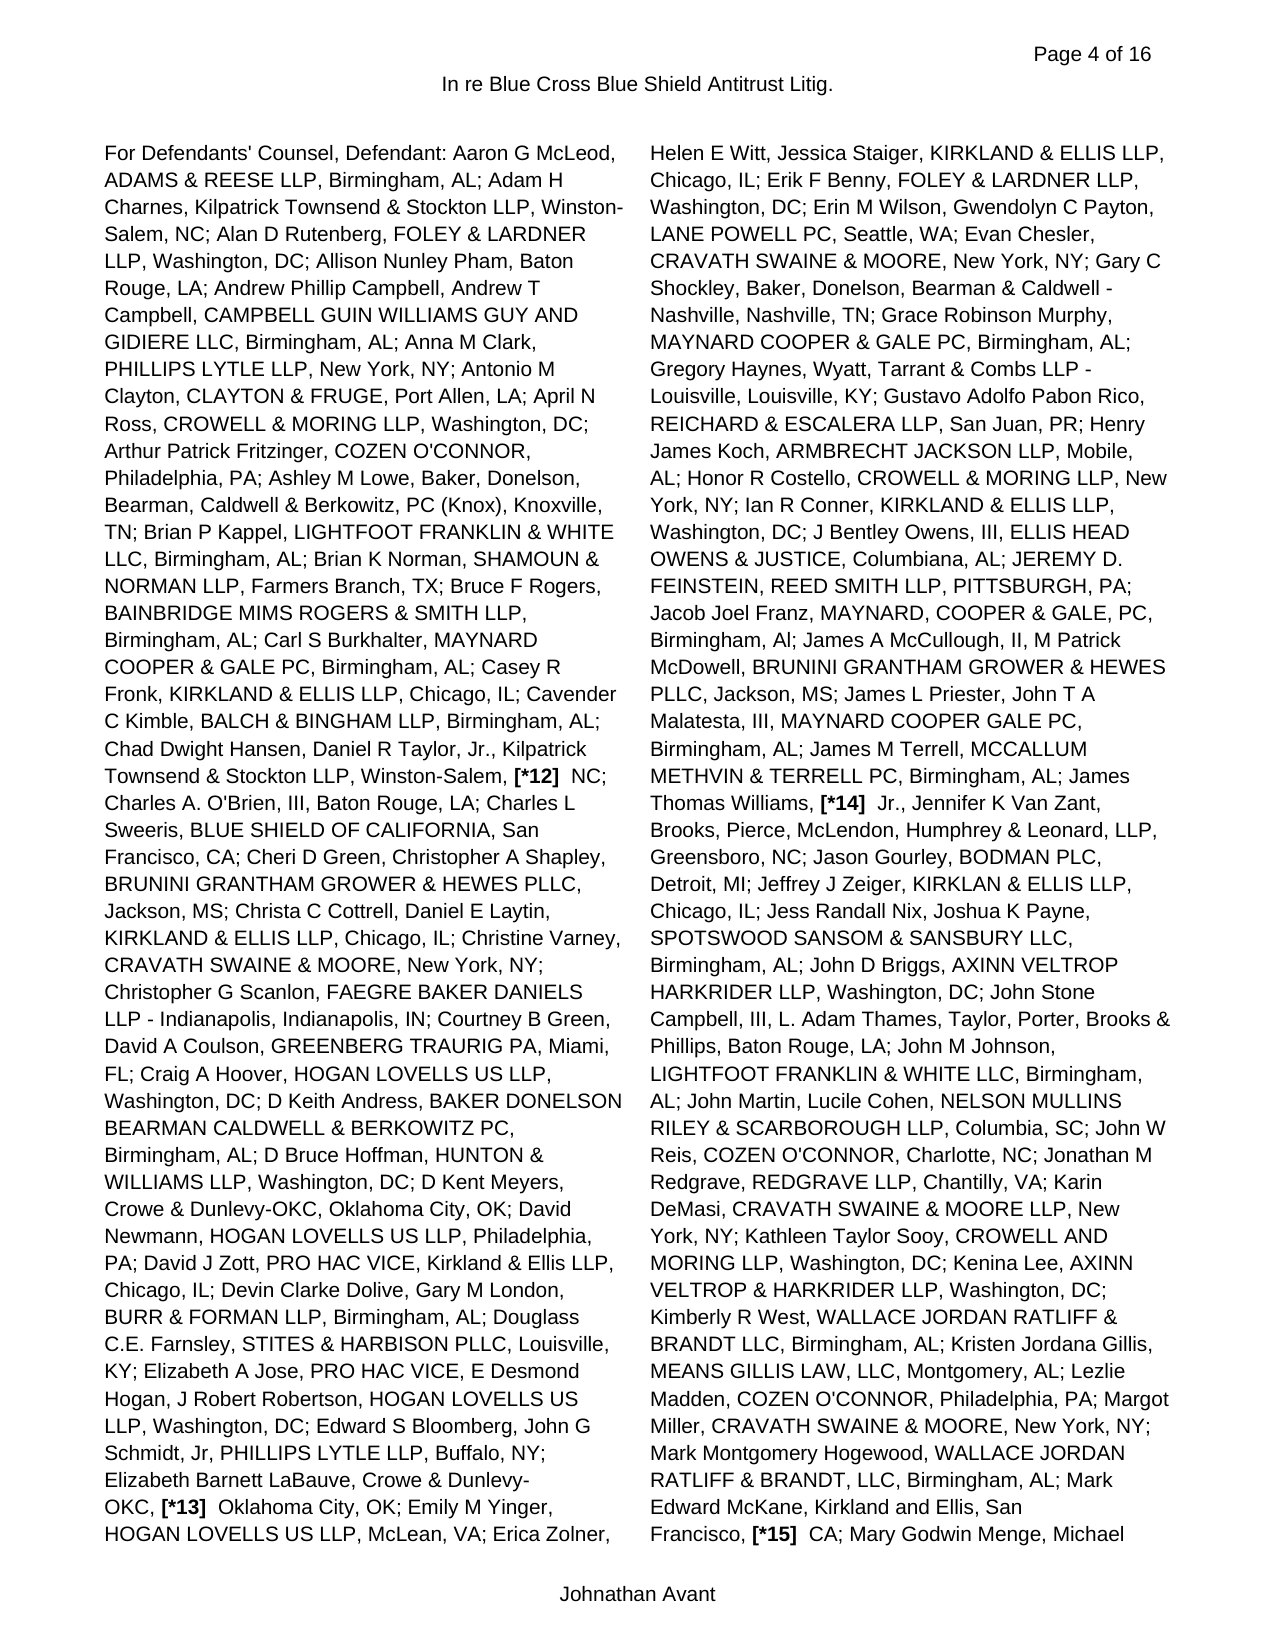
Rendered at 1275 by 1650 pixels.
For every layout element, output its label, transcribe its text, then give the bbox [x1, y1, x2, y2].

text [104, 137, 625, 1546]
